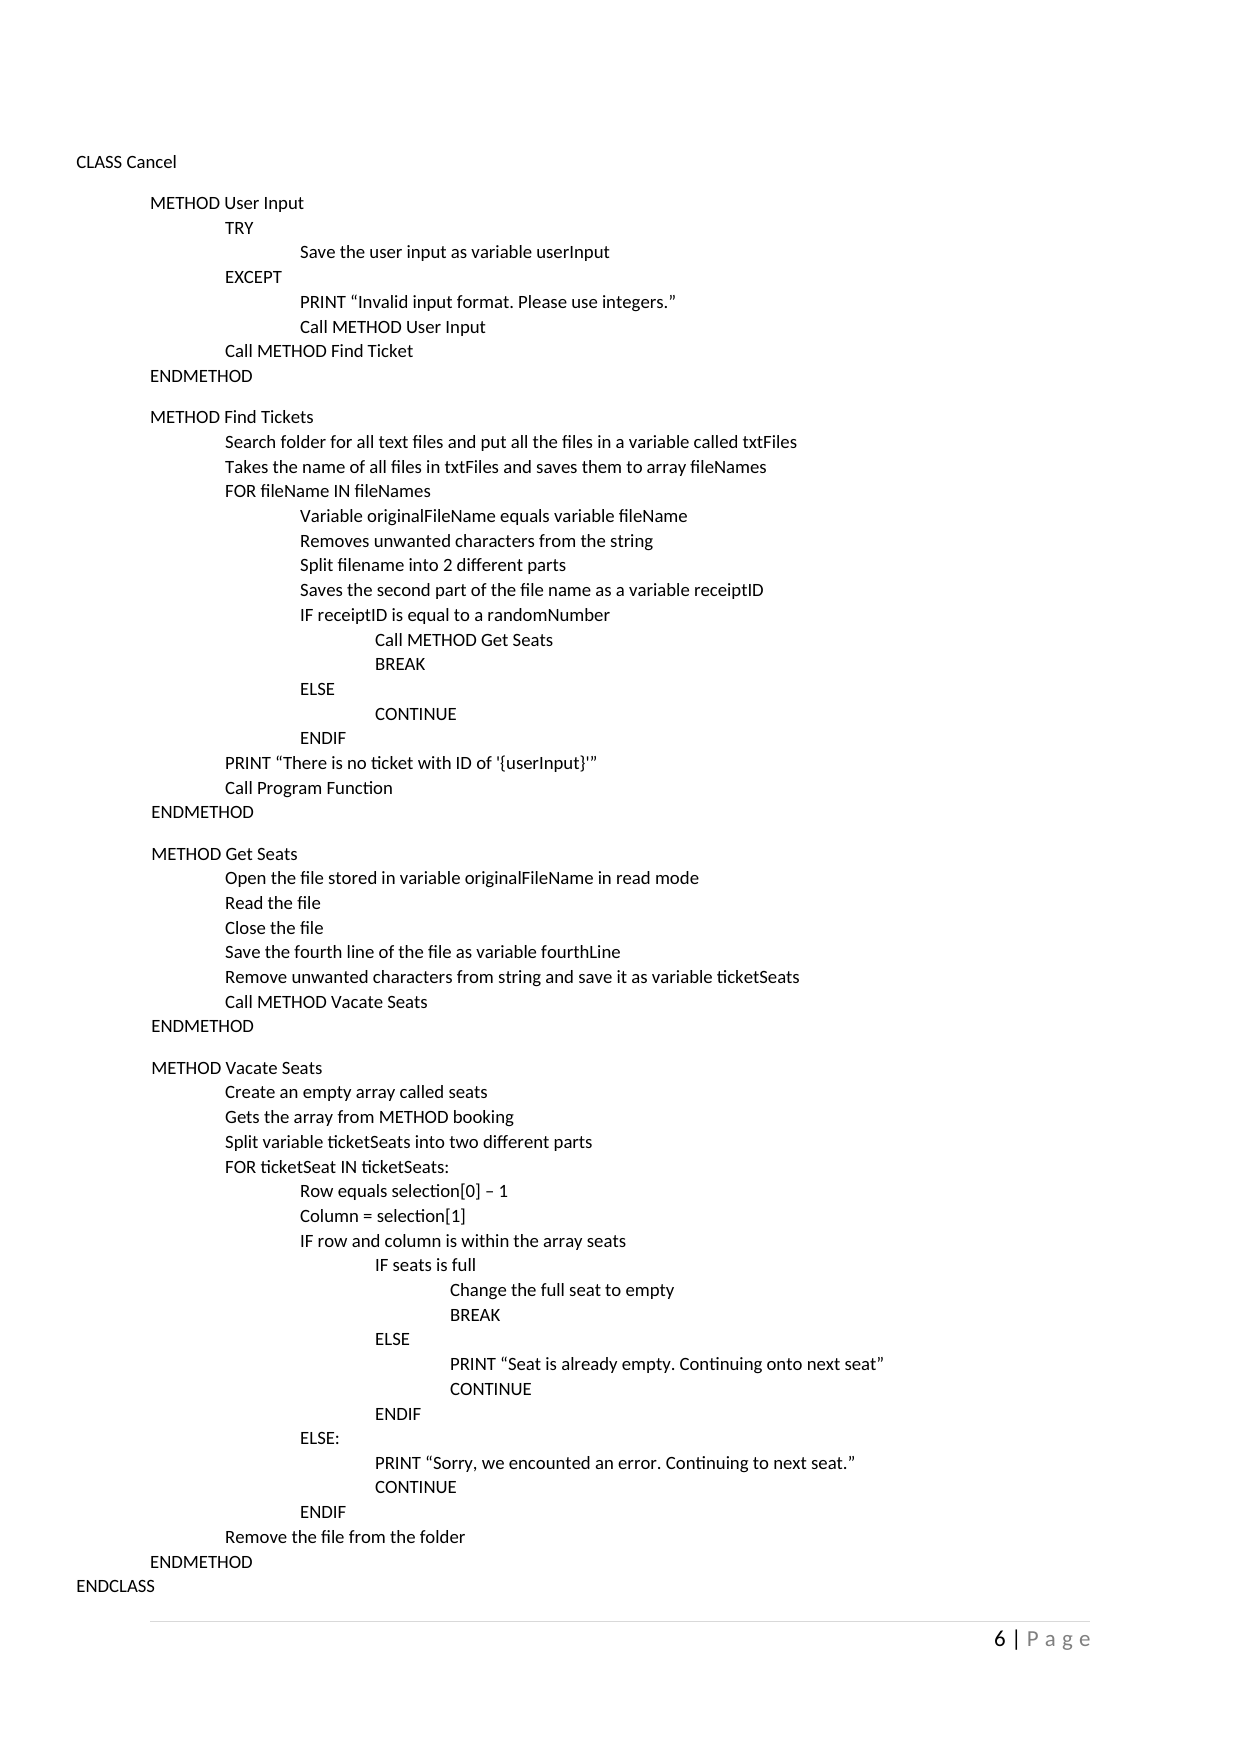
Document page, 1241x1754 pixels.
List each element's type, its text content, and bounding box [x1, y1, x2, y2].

text Gets the array from METHOD booking [76, 1105, 1169, 1128]
text PRINT “Invalid input format. Please use integers.” [76, 290, 1169, 313]
text Call METHOD User Input [76, 315, 1169, 338]
text Call METHOD Get Seats [76, 628, 1169, 651]
text Row equals selection[0] – 1 [76, 1179, 1169, 1202]
text FOR ticketSeat IN ticketSeats: [76, 1155, 1169, 1178]
text Save the fourth line of the file as variable fourthLine [76, 941, 1169, 963]
text Removes unwanted characters from the string [76, 529, 1169, 552]
text Remove unwanted characters from string and save it as variable ticketSeats [76, 965, 1169, 988]
text CONTINUE [76, 1476, 1169, 1499]
text Save the user input as variable userInput [76, 241, 1169, 264]
text ENDCLASS [76, 1574, 1169, 1597]
text FOR fileName IN fileNames [76, 479, 1169, 502]
text TRY [76, 216, 1169, 239]
text METHOD Vacate Seats [76, 1056, 1169, 1079]
text ELSE: [76, 1426, 1169, 1449]
text PRINT “There is no ticket with ID of '{userInput}'” [76, 751, 1169, 774]
text Call METHOD Vacate Seats [76, 990, 1169, 1013]
text IF receiptID is equal to a randomNumber [76, 603, 1169, 626]
text ENDMETHOD [76, 1550, 1169, 1573]
text CLASS Cancel [76, 150, 1169, 173]
text ELSE [76, 677, 1169, 700]
text Variable originalFileName equals variable fileName [76, 504, 1169, 527]
text ELSE [76, 1328, 1169, 1351]
text Remove the file from the folder [76, 1525, 1169, 1548]
text Open the file stored in variable originalFileName in read mode [76, 867, 1169, 889]
text BREAK [76, 1303, 1169, 1326]
text Search folder for all text files and put all the files in a variable called txtFiles [76, 430, 1169, 453]
text ENDIF [76, 1402, 1169, 1424]
text ENDMETHOD [76, 364, 1169, 387]
text ENDMETHOD [76, 1015, 1169, 1038]
text Column = selection[1] [76, 1204, 1169, 1227]
text EXCEPT [76, 265, 1169, 288]
text PRINT “Sorry, we encounted an error. Continuing to next seat.” [76, 1451, 1169, 1474]
text Takes the name of all files in txtFiles and saves them to array fileNames [76, 455, 1169, 478]
text CONTINUE [76, 702, 1169, 725]
text ENDMETHOD [76, 801, 1169, 823]
text Change the full seat to empty [76, 1278, 1169, 1301]
text Call Program Function [76, 776, 1169, 799]
text Read the file [76, 891, 1169, 914]
text Call METHOD Find Ticket [76, 339, 1169, 362]
text CONTINUE [76, 1377, 1169, 1400]
text Split filename into 2 different parts [76, 554, 1169, 577]
text BREAK [76, 652, 1169, 675]
text Split variable ticketSeats into two different parts [76, 1130, 1169, 1153]
text IF row and column is within the array seats [76, 1229, 1169, 1252]
text METHOD Find Tickets [76, 406, 1169, 428]
text Create an empty array called seats [76, 1081, 1169, 1104]
text METHOD Get Seats [76, 842, 1169, 865]
text Close the file [76, 916, 1169, 939]
text PRINT “Seat is already empty. Continuing onto next seat” [76, 1352, 1169, 1375]
text METHOD User Input [76, 191, 1169, 214]
text IF seats is full [76, 1253, 1169, 1276]
text ENDIF [76, 726, 1169, 749]
text Saves the second part of the file name as a variable receiptID [76, 578, 1169, 601]
text ENDIF [76, 1500, 1169, 1523]
